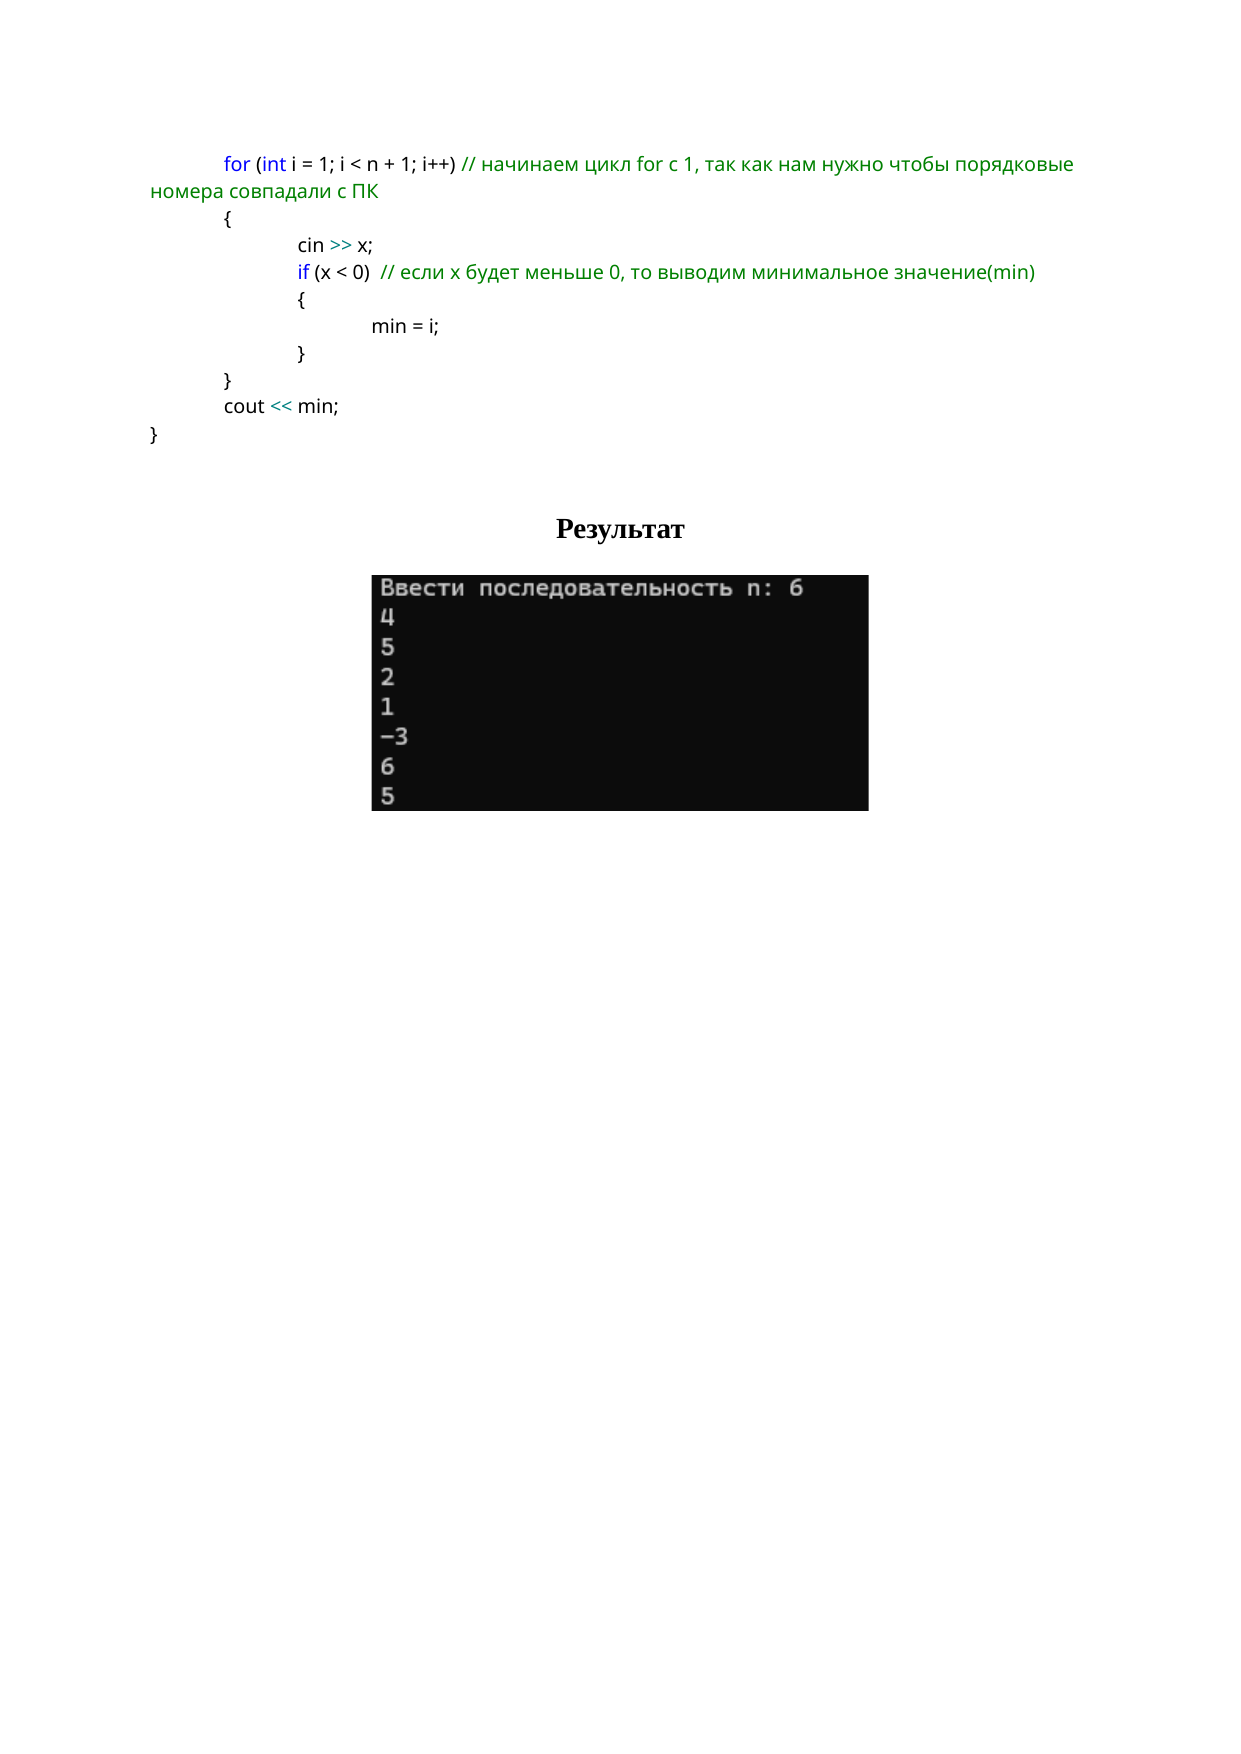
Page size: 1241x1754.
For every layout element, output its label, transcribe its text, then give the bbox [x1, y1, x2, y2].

text min = i; [150, 312, 1090, 339]
text } [150, 420, 1090, 447]
text { [150, 204, 1090, 231]
text if (x < 0) // если x будет меньше 0, то выводим минимальное значение(min) [150, 258, 1090, 285]
text for (int i = 1; i < n + 1; i++) // начинаем цикл for с 1, так как нам нужно чтобы порядковые номера совпадали с ПК [150, 150, 1090, 204]
text cin >> x; [150, 231, 1090, 258]
text } [150, 366, 1090, 393]
text Результат [150, 511, 1090, 575]
text cout << min; [150, 393, 1090, 420]
picture [371, 575, 869, 811]
text { [150, 285, 1090, 312]
text } [150, 339, 1090, 366]
